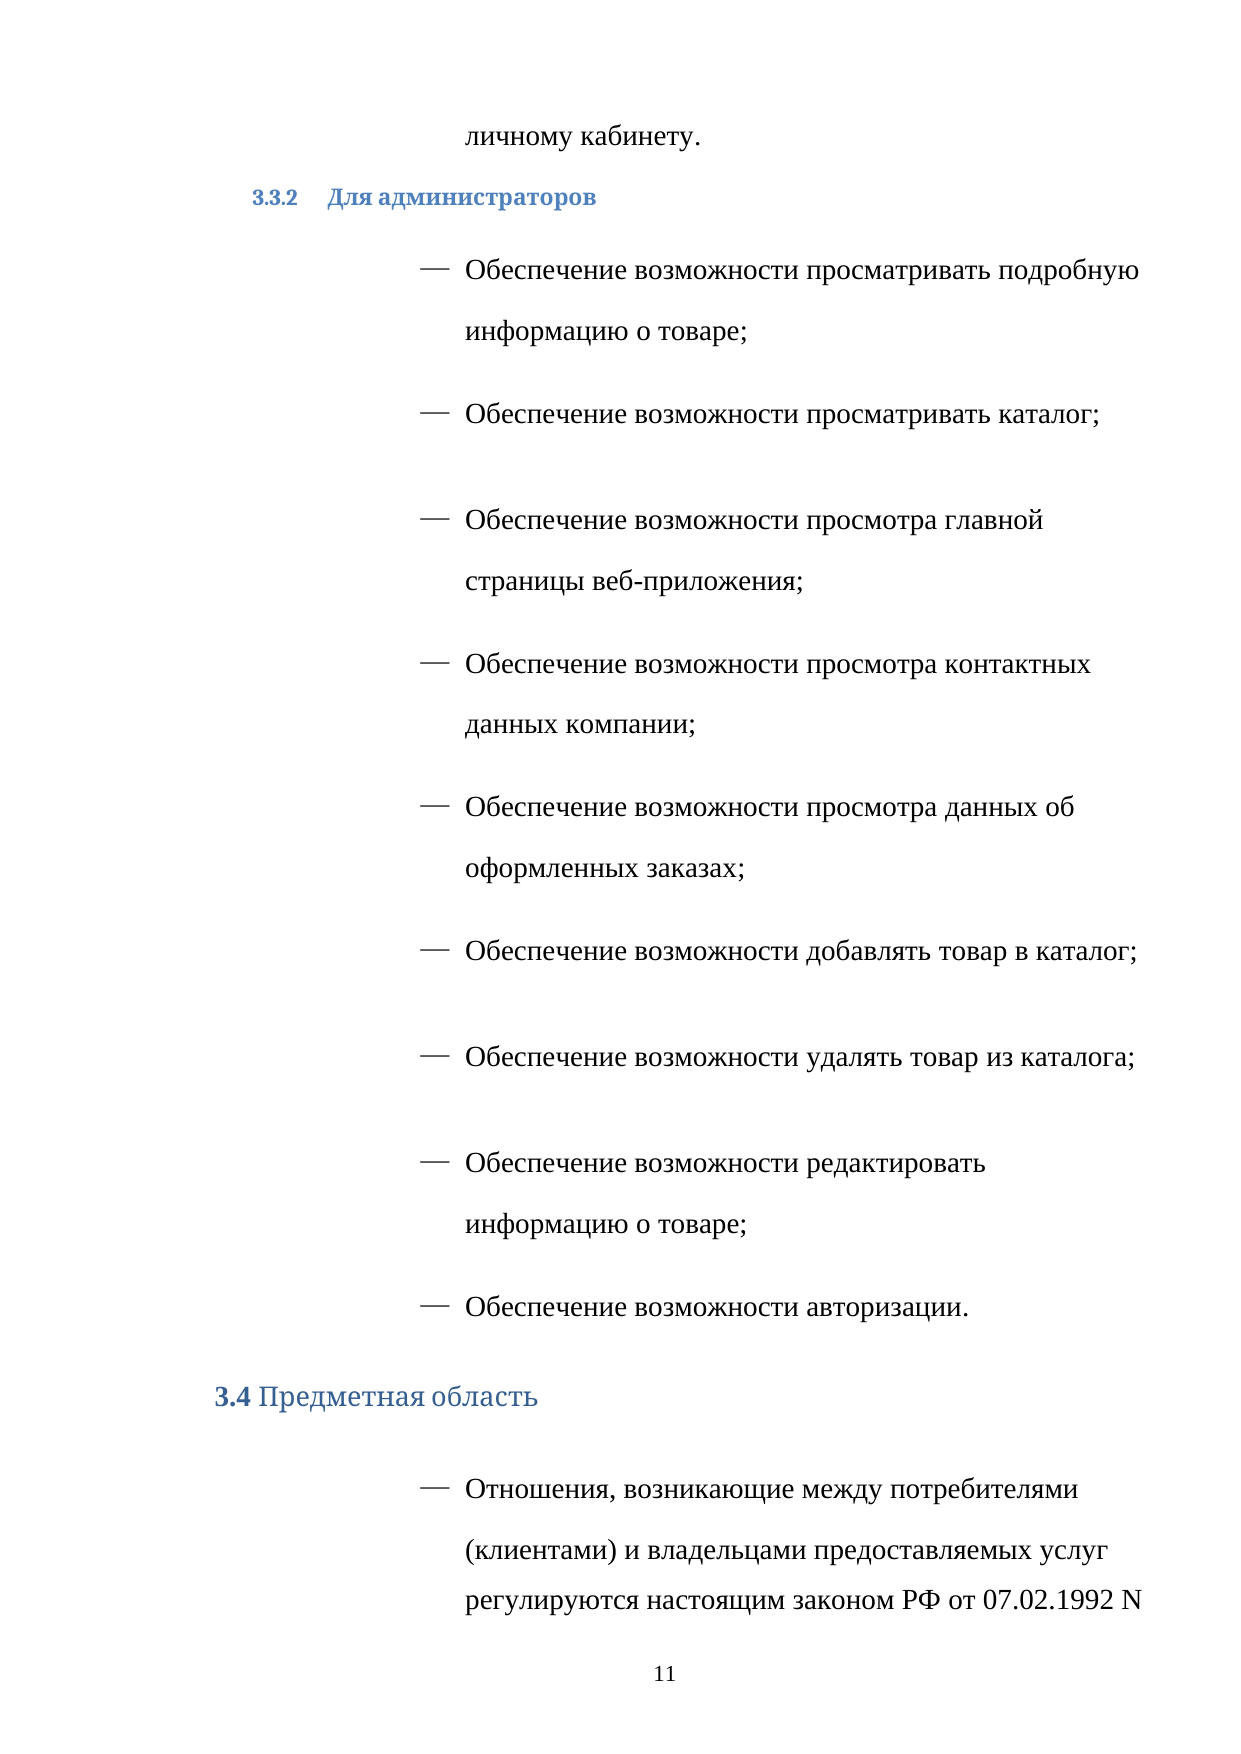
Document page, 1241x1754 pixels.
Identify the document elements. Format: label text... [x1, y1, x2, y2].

subtitle Предметная область [214, 1379, 1152, 1414]
list Обеспечение возможности просматривать подробную информацию о товаре; [420, 236, 1152, 347]
list Обеспечение возможности добавлять товар в каталог; [420, 917, 1152, 977]
list Обеспечение возможности авторизации. [420, 1273, 1152, 1333]
list Обеспечение возможности просмотра контактных данных компании; [420, 630, 1152, 740]
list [420, 118, 1152, 152]
list Обеспечение возможности удалять товар из каталога; [420, 1023, 1152, 1083]
list Обеспечение возможности просмотра данных об оформленных заказах; [420, 773, 1152, 883]
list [420, 1456, 1152, 1616]
list Обеспечение возможности просмотра главной страницы веб-приложения; [420, 486, 1152, 596]
list Обеспечение возможности просматривать каталог; [420, 380, 1152, 440]
subtitle Для администраторов [252, 185, 1152, 211]
list Обеспечение возможности редактировать информацию о товаре; [420, 1130, 1152, 1240]
